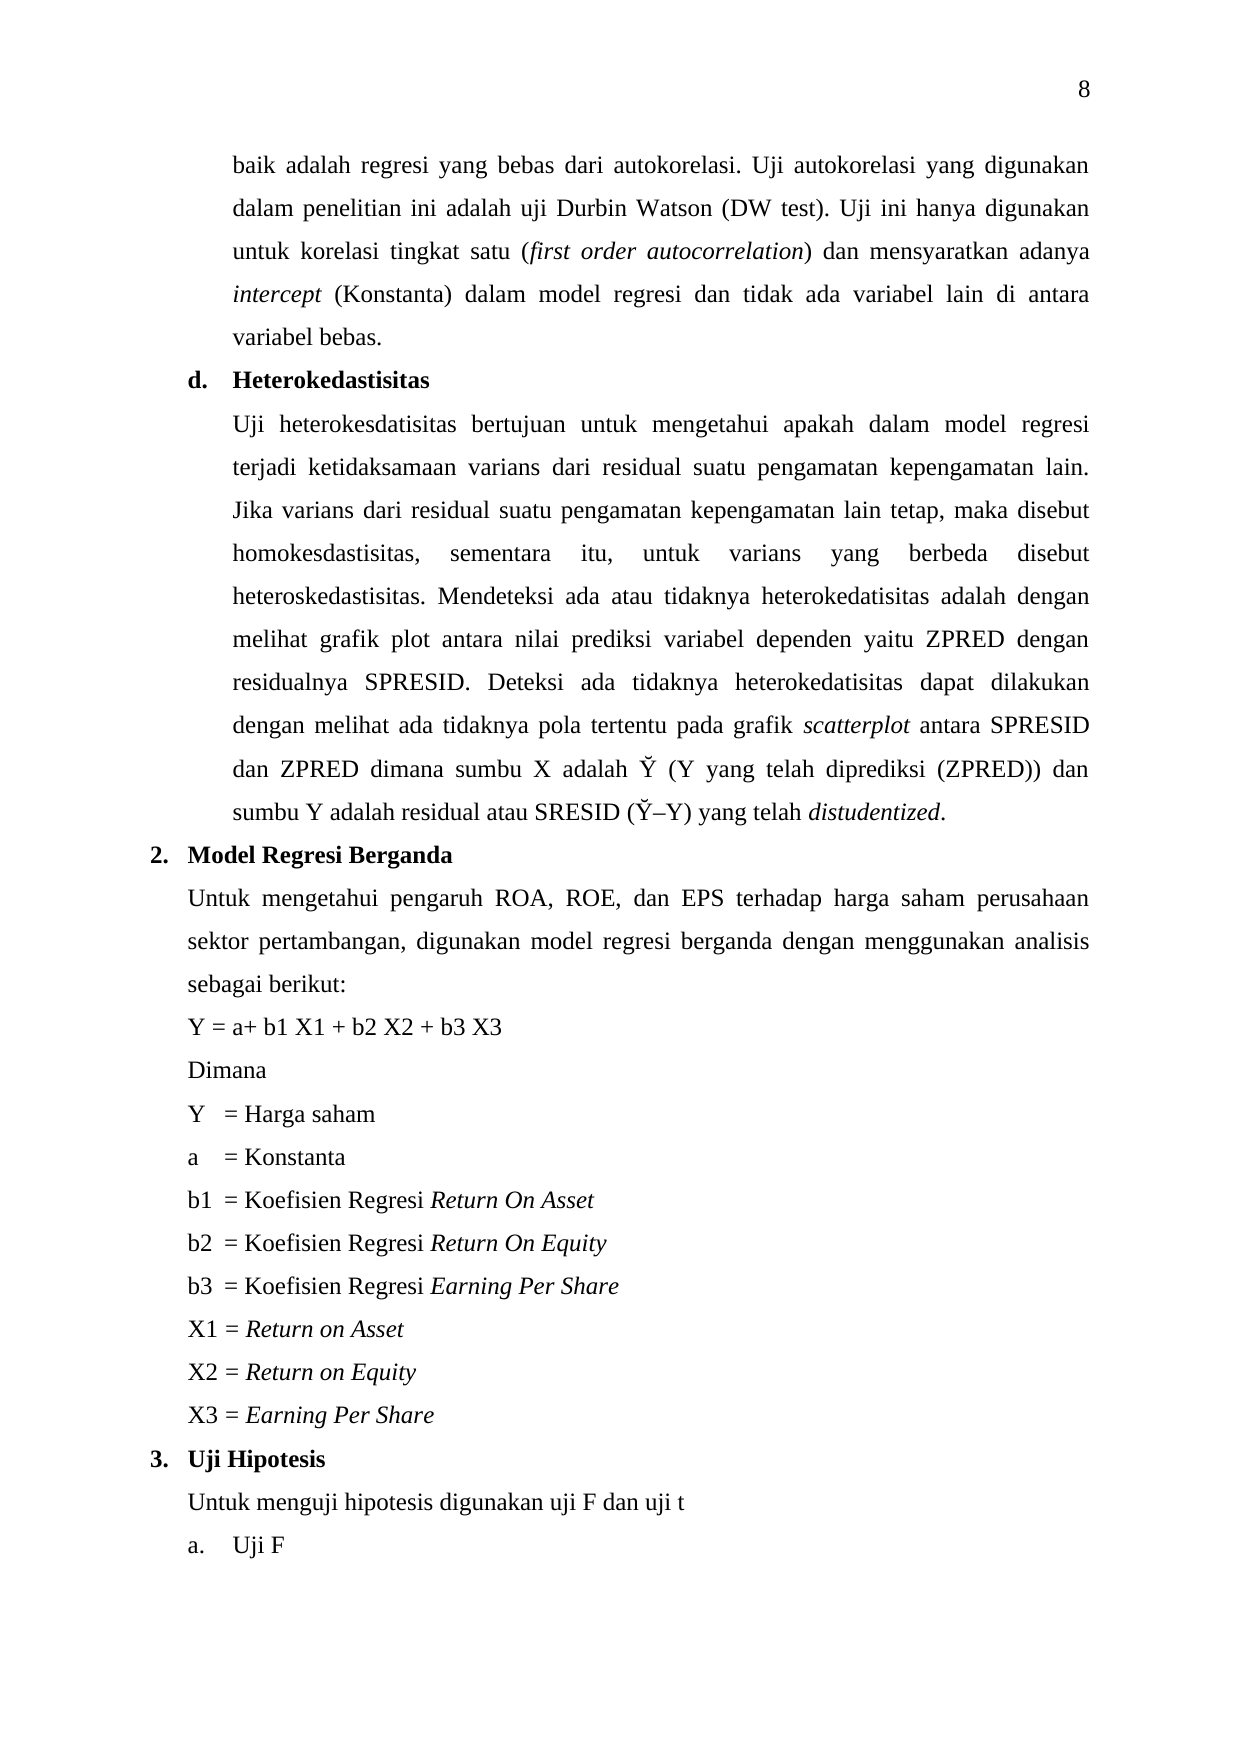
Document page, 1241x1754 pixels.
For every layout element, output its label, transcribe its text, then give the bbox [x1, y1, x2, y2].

list Untuk mengetahui pengaruh ROA, ROE, dan EPS terhadap harga saham perusahaan sektor pertambangan, digunakan model regresi berganda dengan menggunakan analisis sebagai berikut: [187, 883, 1090, 998]
list Uji heterokesdatisitas bertujuan untuk mengetahui apakah dalam model regresi terjadi ketidaksamaan varians dari residual suatu pengamatan kepengamatan lain. Jika varians dari residual suatu pengamatan kepengamatan lain tetap, maka disebut homokesdastisitas, sementara itu, untuk varians yang berbeda disebut heteroskedastisitas. Mendeteksi ada atau tidaknya heterokedatisitas adalah dengan melihat grafik plot antara nilai prediksi variabel dependen yaitu ZPRED dengan residualnya SPRESID. Deteksi ada tidaknya heterokedatisitas dapat dilakukan dengan melihat ada tidaknya pola tertentu pada grafik scatterplot antara SPRESID dan ZPRED dimana sumbu X adalah Ῠ (Y yang telah diprediksi (ZPRED)) dan sumbu Y adalah residual atau SRESID (Ῠ–Y) yang telah distudentized. [232, 409, 1090, 826]
list Heterokedastisitas [187, 366, 1090, 394]
list Dimana [187, 1056, 1090, 1084]
list Uji Hipotesis [150, 1444, 1090, 1472]
list b1 = Koefisien Regresi Return On Asset [187, 1185, 1090, 1214]
list Y = a+ b1 X1 + b2 X2 + b3 X3 [187, 1012, 1090, 1041]
list a = Konstanta [187, 1142, 1090, 1171]
list Uji F [187, 1530, 1090, 1559]
list X3 = Earning Per Share [187, 1401, 1090, 1429]
list X2 = Return on Equity [187, 1357, 1090, 1386]
list X1 = Return on Asset [187, 1314, 1090, 1343]
list Y = Harga saham [187, 1099, 1090, 1127]
list b2 = Koefisien Regresi Return On Equity [187, 1228, 1090, 1257]
list Untuk menguji hipotesis digunakan uji F dan uji t [187, 1487, 1090, 1516]
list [232, 150, 1090, 351]
list Model Regresi Berganda [150, 840, 1090, 869]
list b3 = Koefisien Regresi Earning Per Share [187, 1271, 1090, 1300]
